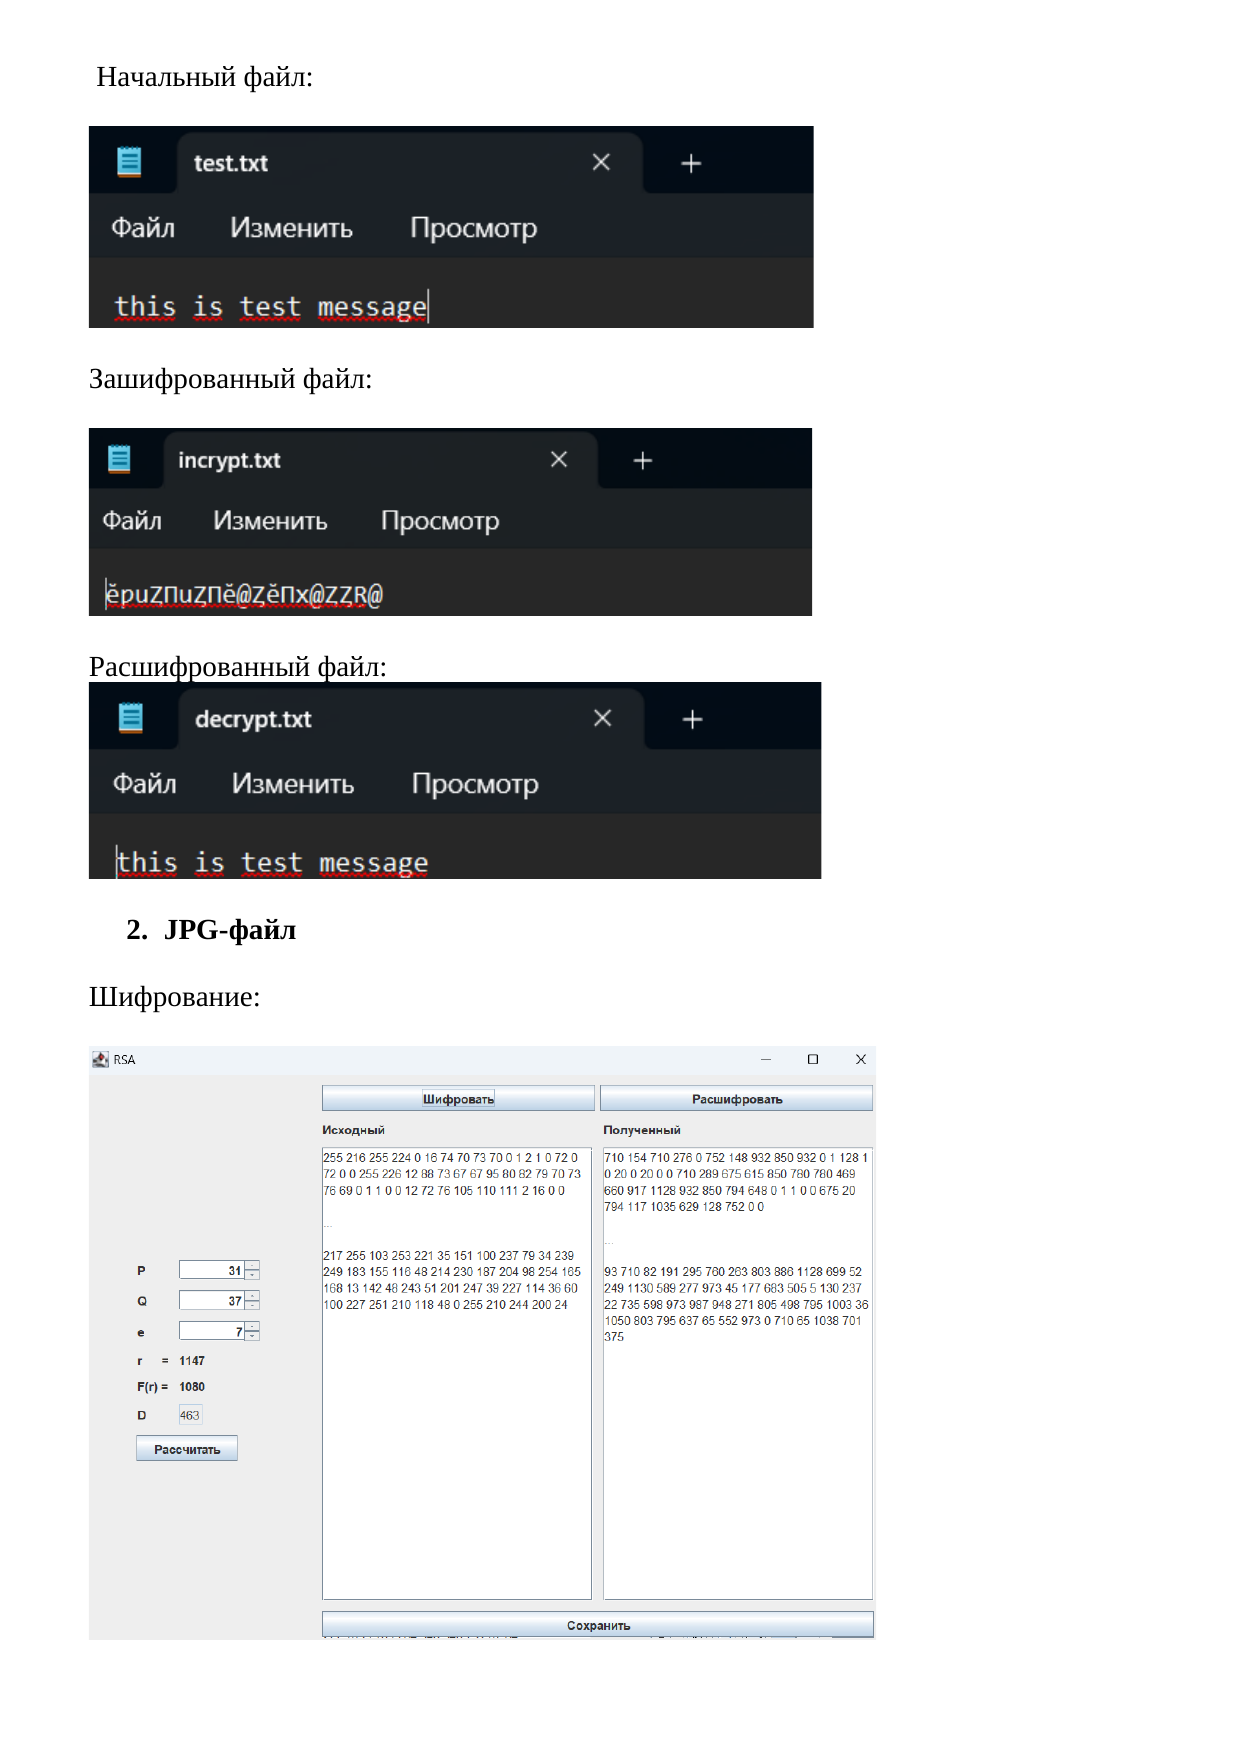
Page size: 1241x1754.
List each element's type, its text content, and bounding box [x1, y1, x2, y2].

list JPG-файл [126, 912, 1181, 946]
list Шифрование: [89, 979, 1181, 1013]
picture [88, 428, 813, 616]
text Зашифрованный файл: [89, 361, 1181, 394]
picture [88, 1046, 877, 1640]
text Начальный файл: [89, 59, 1181, 93]
text Расшифрованный файл: [89, 649, 1181, 683]
picture [88, 126, 814, 328]
picture [88, 682, 822, 879]
